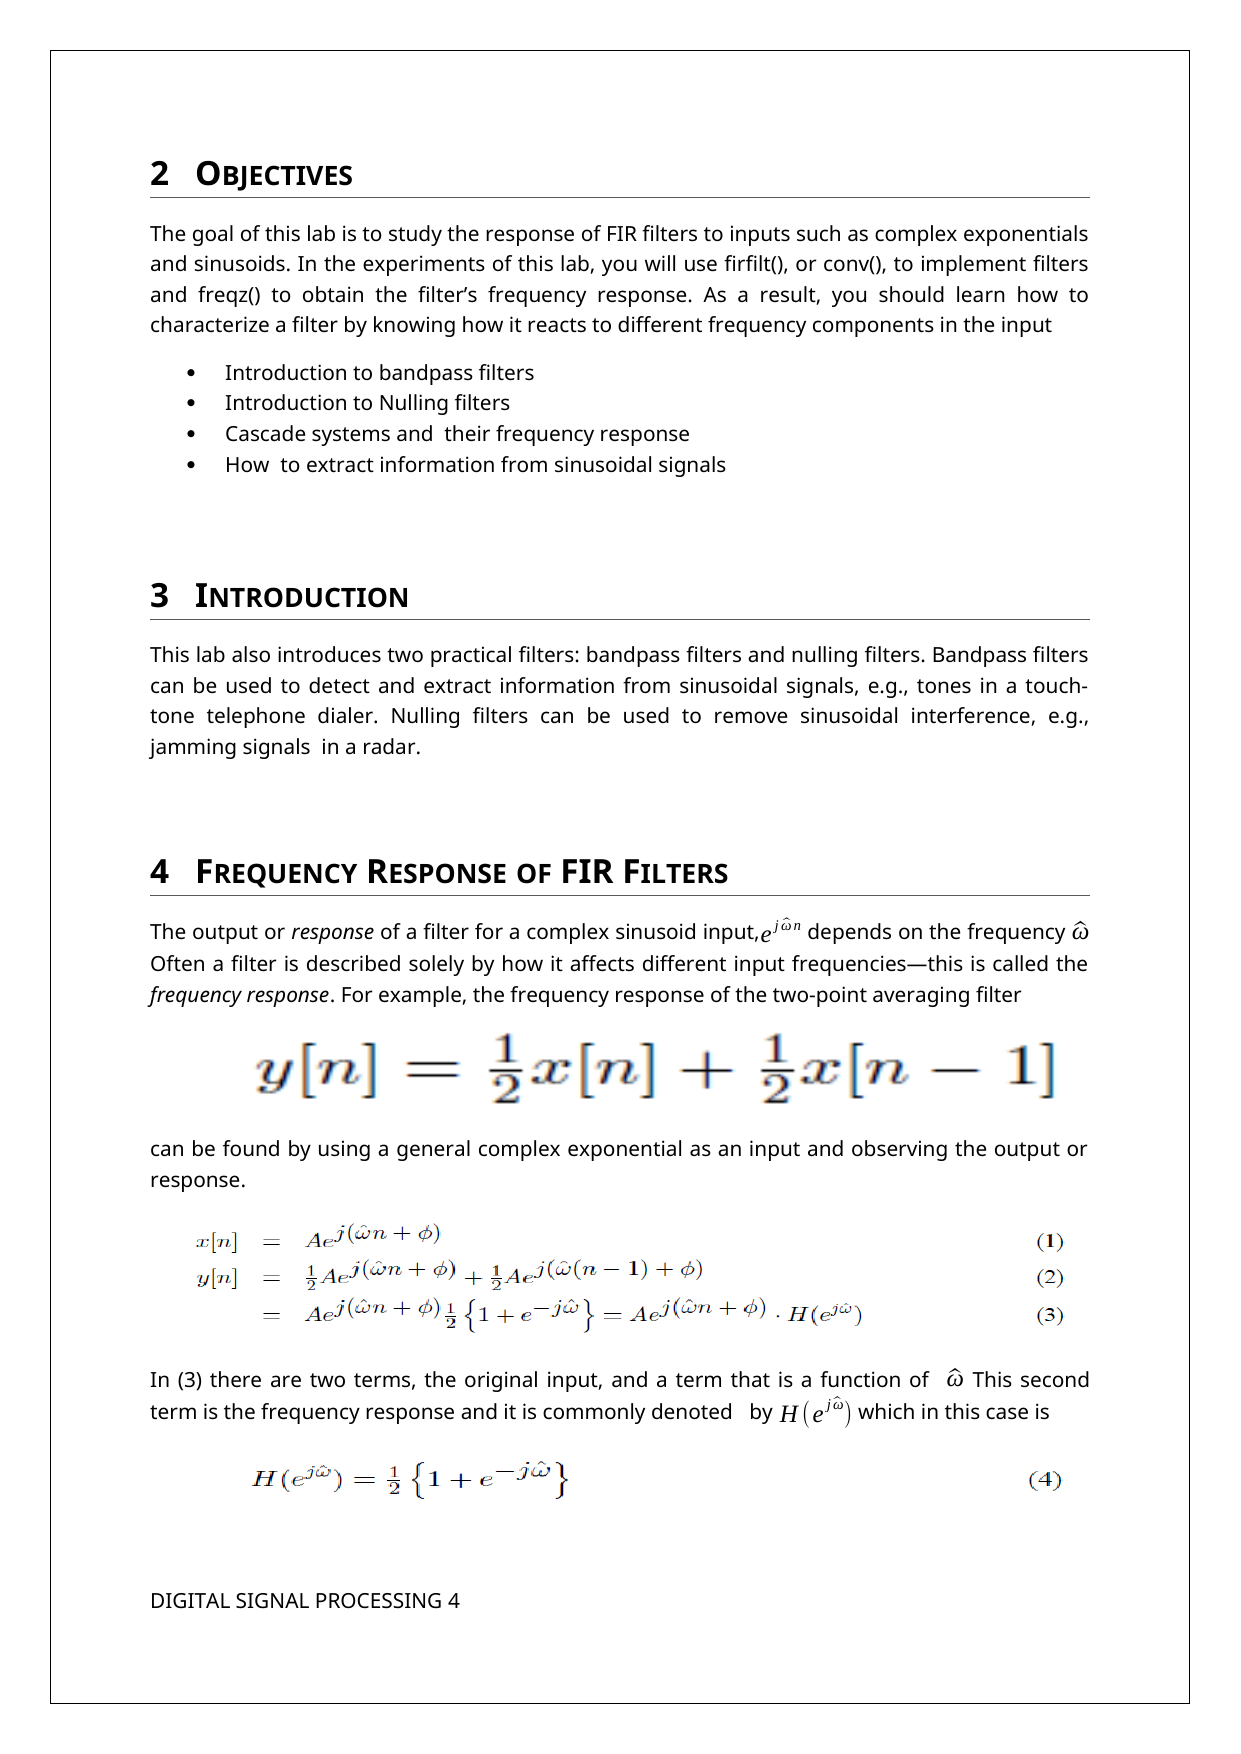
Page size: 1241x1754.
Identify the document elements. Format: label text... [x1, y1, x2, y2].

subtitle Objectives [150, 150, 1090, 197]
text The output or response of a filter for a complex sinusoid input, depends on the frequency Often a filter is described solely by how it affects different input frequencies—this is called the frequency response. For example, the frequency response of the two-point averaging filter [150, 916, 1090, 1008]
list Introduction to bandpass filters [187, 358, 1090, 386]
list Introduction to Nulling filters [187, 388, 1090, 417]
text can be found by using a general complex exponential as an input and observing the output or response. [150, 1134, 1090, 1193]
subtitle Introduction [150, 571, 1090, 619]
text This lab also introduces two practical filters: bandpass filters and nulling filters. Bandpass filters can be used to detect and extract information from sinusoidal signals, e.g., tones in a touch-tone telephone dialer. Nulling filters can be used to remove sinusoidal interference, e.g., jamming signals in a radar. [150, 640, 1090, 760]
list How to extract information from sinusoidal signals [187, 450, 1090, 478]
text In (3) there are two terms, the original input, and a term that is a function of This second term is the frequency response and it is commonly denoted by which in this case is [150, 1365, 1090, 1428]
list Cascade systems and their frequency response [187, 419, 1090, 448]
subtitle Frequency Response of FIR Filters [150, 847, 1090, 895]
text The goal of this lab is to study the response of FIR filters to inputs such as complex exponentials and sinusoids. In the experiments of this lab, you will use firfilt(), or conv(), to implement filters and freqz() to obtain the filter’s frequency response. As a result, you should learn how to characterize a filter by knowing how it reacts to different frequency components in the input [150, 219, 1090, 339]
